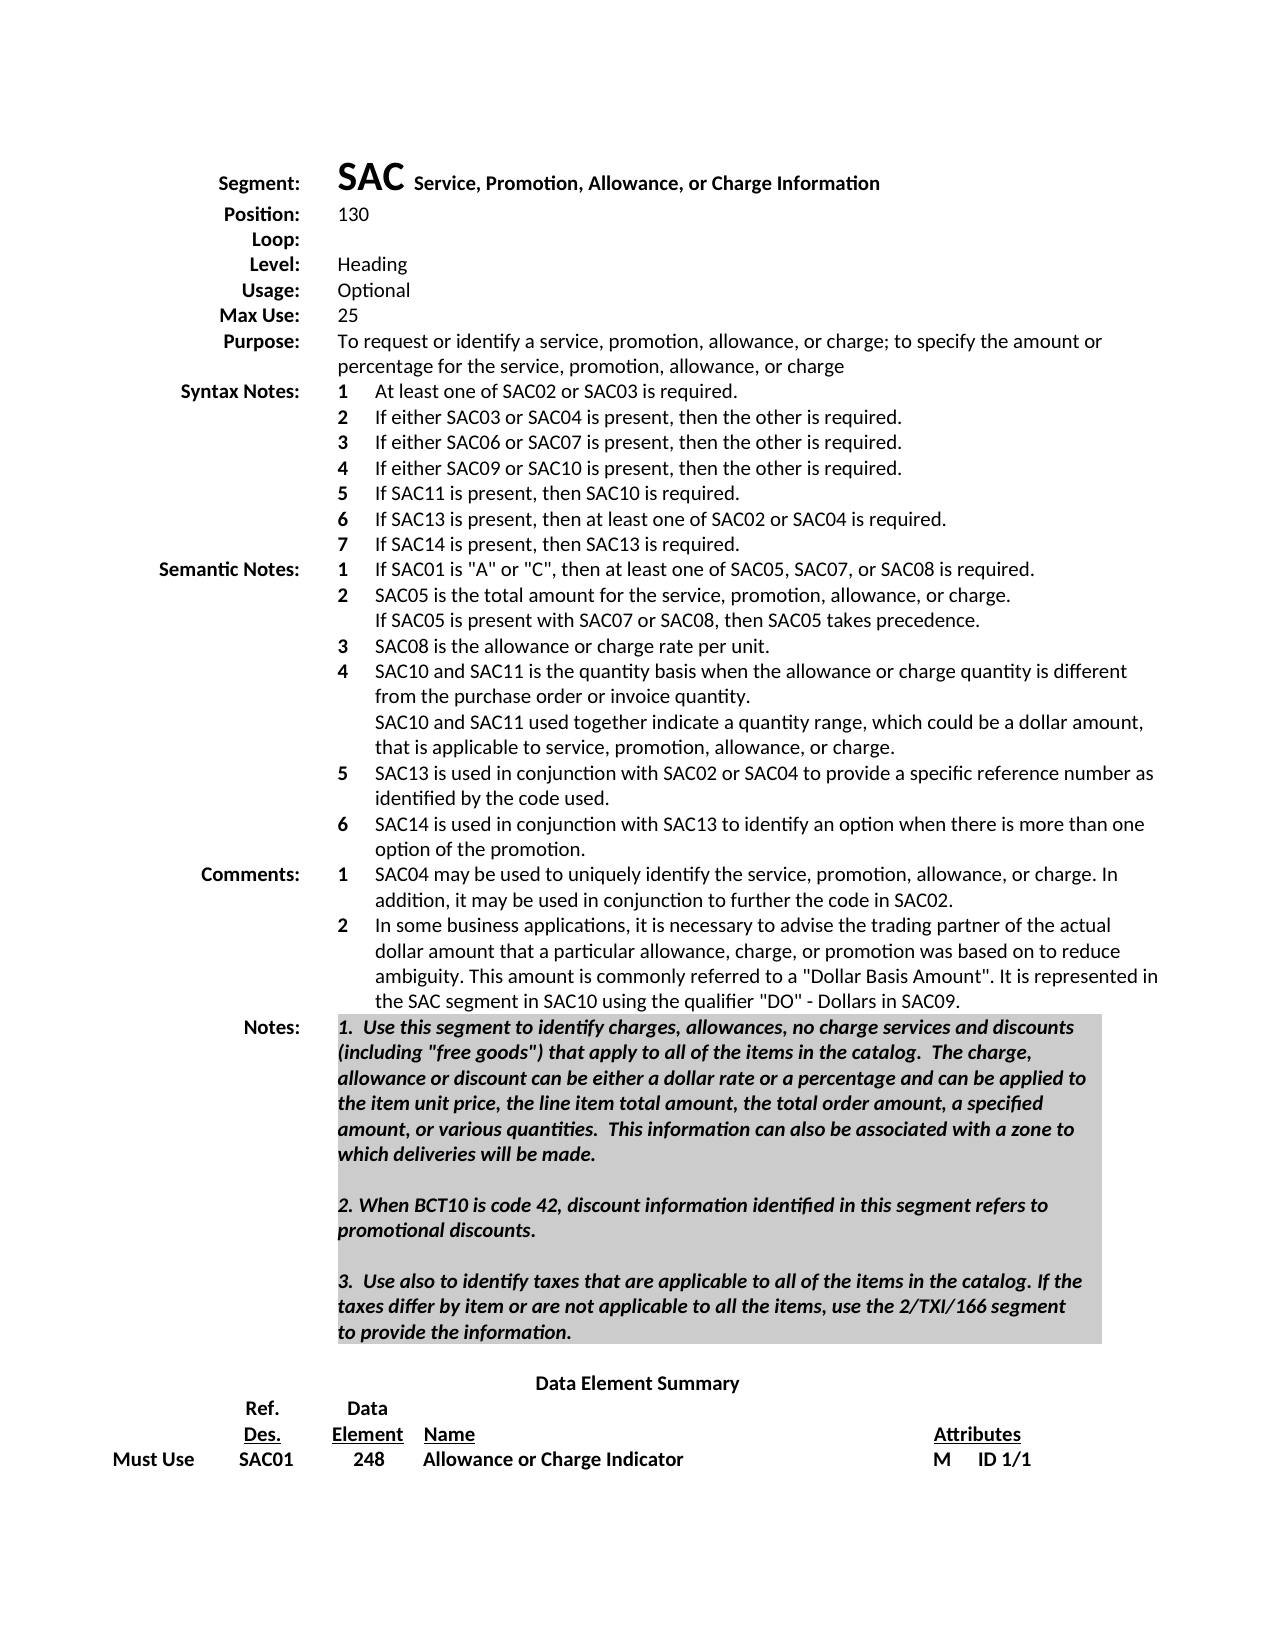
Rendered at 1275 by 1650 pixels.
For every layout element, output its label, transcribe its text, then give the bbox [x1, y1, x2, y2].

text Ref. Data [112, 1395, 1162, 1421]
text Semantic Notes: 1 If SAC01 is "A" or "C", then at least one of SAC05, SAC07, or SAC08 is required. [112, 557, 1162, 582]
text Data Element Summary [112, 1370, 1162, 1395]
text Loop: [112, 226, 1162, 252]
text 5 If SAC11 is present, then SAC10 is required. [112, 480, 1162, 506]
text Purpose: To request or identify a service, promotion, allowance, or charge; to specify the amount or percentage for the service, promotion, allowance, or charge [112, 328, 1162, 379]
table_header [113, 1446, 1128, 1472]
text If SAC05 is present with SAC07 or SAC08, then SAC05 takes precedence. [112, 607, 1162, 633]
text 6 If SAC13 is present, then at least one of SAC02 or SAC04 is required. [112, 506, 1162, 531]
text 2 If either SAC03 or SAC04 is present, then the other is required. [112, 404, 1162, 429]
text 2 In some business applications, it is necessary to advise the trading partner of the actual dollar amount that a particular allowance, charge, or promotion was based on to reduce ambiguity. This amount is commonly referred to a "Dollar Basis Amount". It is represented in the SAC segment in SAC10 using the qualifier "DO" - Dollars in SAC09. [112, 912, 1162, 1014]
text 5 SAC13 is used in conjunction with SAC02 or SAC04 to provide a specific reference number as identified by the code used. [112, 760, 1162, 811]
text 3 SAC08 is the allowance or charge rate per unit. [112, 633, 1162, 658]
text Usage: Optional [112, 277, 1162, 302]
text 6 SAC14 is used in conjunction with SAC13 to identify an option when there is more than one option of the promotion. [112, 811, 1162, 862]
text Comments: 1 SAC04 may be used to uniquely identify the service, promotion, allowance, or charge. In addition, it may be used in conjunction to further the code in SAC02. [112, 862, 1162, 912]
text Position: 130 [112, 201, 1162, 226]
text Segment: SAC Service, Promotion, Allowance, or Charge Information [112, 150, 1162, 201]
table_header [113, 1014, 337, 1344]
text 4 SAC10 and SAC11 is the quantity basis when the allowance or charge quantity is different from the purchase order or invoice quantity. [112, 658, 1162, 709]
text 3 If either SAC06 or SAC07 is present, then the other is required. [112, 429, 1162, 455]
text 7 If SAC14 is present, then SAC13 is required. [112, 531, 1162, 557]
text Des. Element Name Attributes [112, 1421, 1162, 1446]
text Level: Heading [112, 252, 1162, 277]
text 4 If either SAC09 or SAC10 is present, then the other is required. [112, 455, 1162, 480]
text Syntax Notes: 1 At least one of SAC02 or SAC03 is required. [112, 379, 1162, 404]
text 2 SAC05 is the total amount for the service, promotion, allowance, or charge. [112, 582, 1162, 607]
text Max Use: 25 [112, 302, 1162, 328]
text SAC10 and SAC11 used together indicate a quantity range, which could be a dollar amount, that is applicable to service, promotion, allowance, or charge. [112, 709, 1162, 760]
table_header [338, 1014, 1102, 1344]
